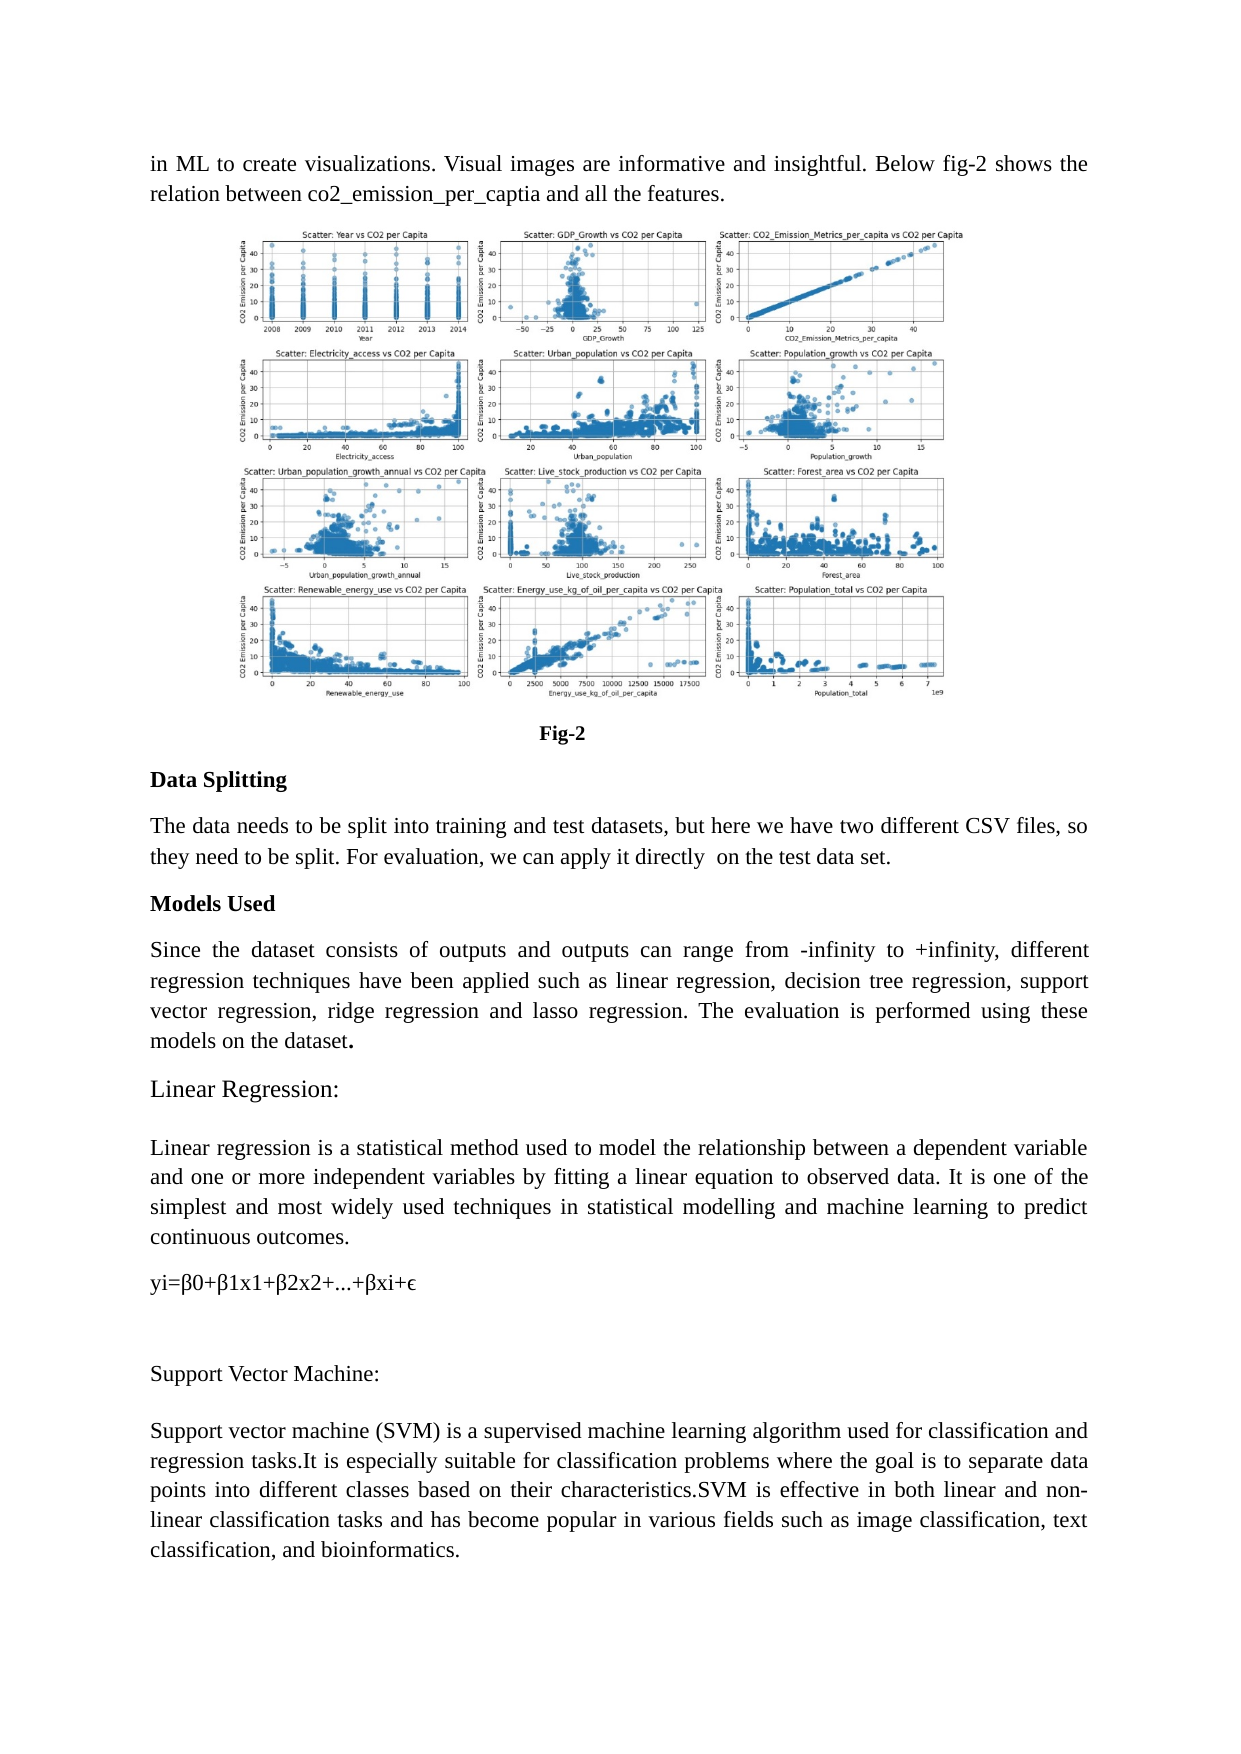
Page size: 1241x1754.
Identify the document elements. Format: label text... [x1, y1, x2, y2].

text Support vector machine (SVM) is a supervised machine learning algorithm used for classification and regression tasks.It is especially suitable for classification problems where the goal is to separate data points into different classes based on their characteristics.SVM is effective in both linear and non-linear classification tasks and has become popular in various fields such as image classification, text classification, and bioinformatics. [150, 1417, 1090, 1562]
text Fig-2 [150, 721, 1090, 745]
text Data Splitting [150, 766, 1090, 792]
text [150, 150, 1090, 207]
text Models Used [150, 890, 1090, 916]
text Linear Regression: [150, 1074, 1090, 1103]
text The data needs to be split into training and test datasets, but here we have two different CSV files, so they need to be split. For evaluation, we can apply it directly on the test data set. [150, 813, 1090, 869]
text yi=β0+β1x1+β2x2+...+βxi+ϵ [150, 1269, 1090, 1295]
picture [236, 227, 967, 701]
text Since the dataset consists of outputs and outputs can range from -infinity to +infinity, different regression techniques have been applied such as linear regression, decision tree regression, support vector regression, ridge regression and lasso regression. The evaluation is performed using these models on the dataset. [150, 937, 1090, 1053]
text Support Vector Machine: [150, 1360, 1090, 1386]
text Linear regression is a statistical method used to model the relationship between a dependent variable and one or more independent variables by fitting a linear equation to observed data. It is one of the simplest and most widely used techniques in statistical modelling and machine learning to predict continuous outcomes. [150, 1134, 1090, 1249]
